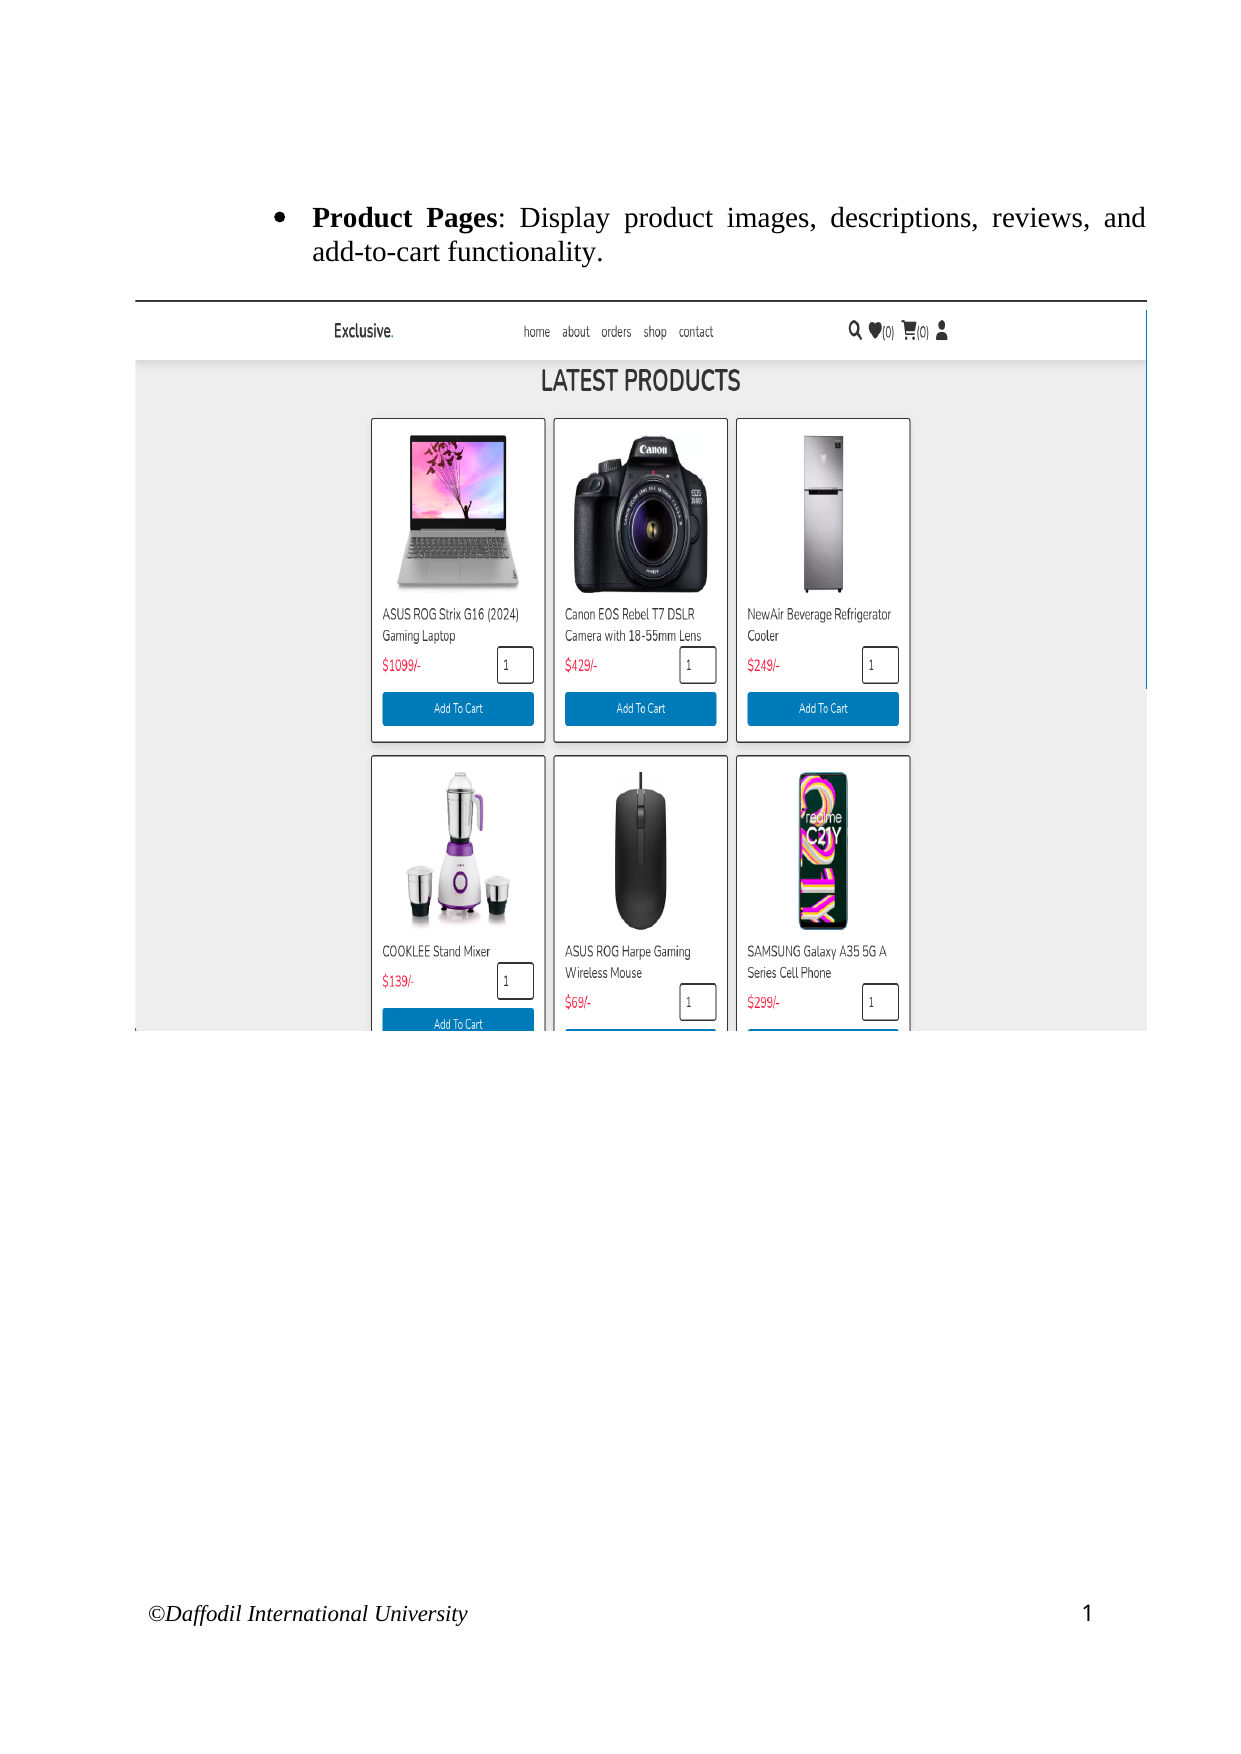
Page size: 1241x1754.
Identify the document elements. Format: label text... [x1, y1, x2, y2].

list Product Pages: Display product images, descriptions, reviews, and add-to-cart functionality. [274, 200, 1146, 267]
picture [135, 300, 1147, 1031]
